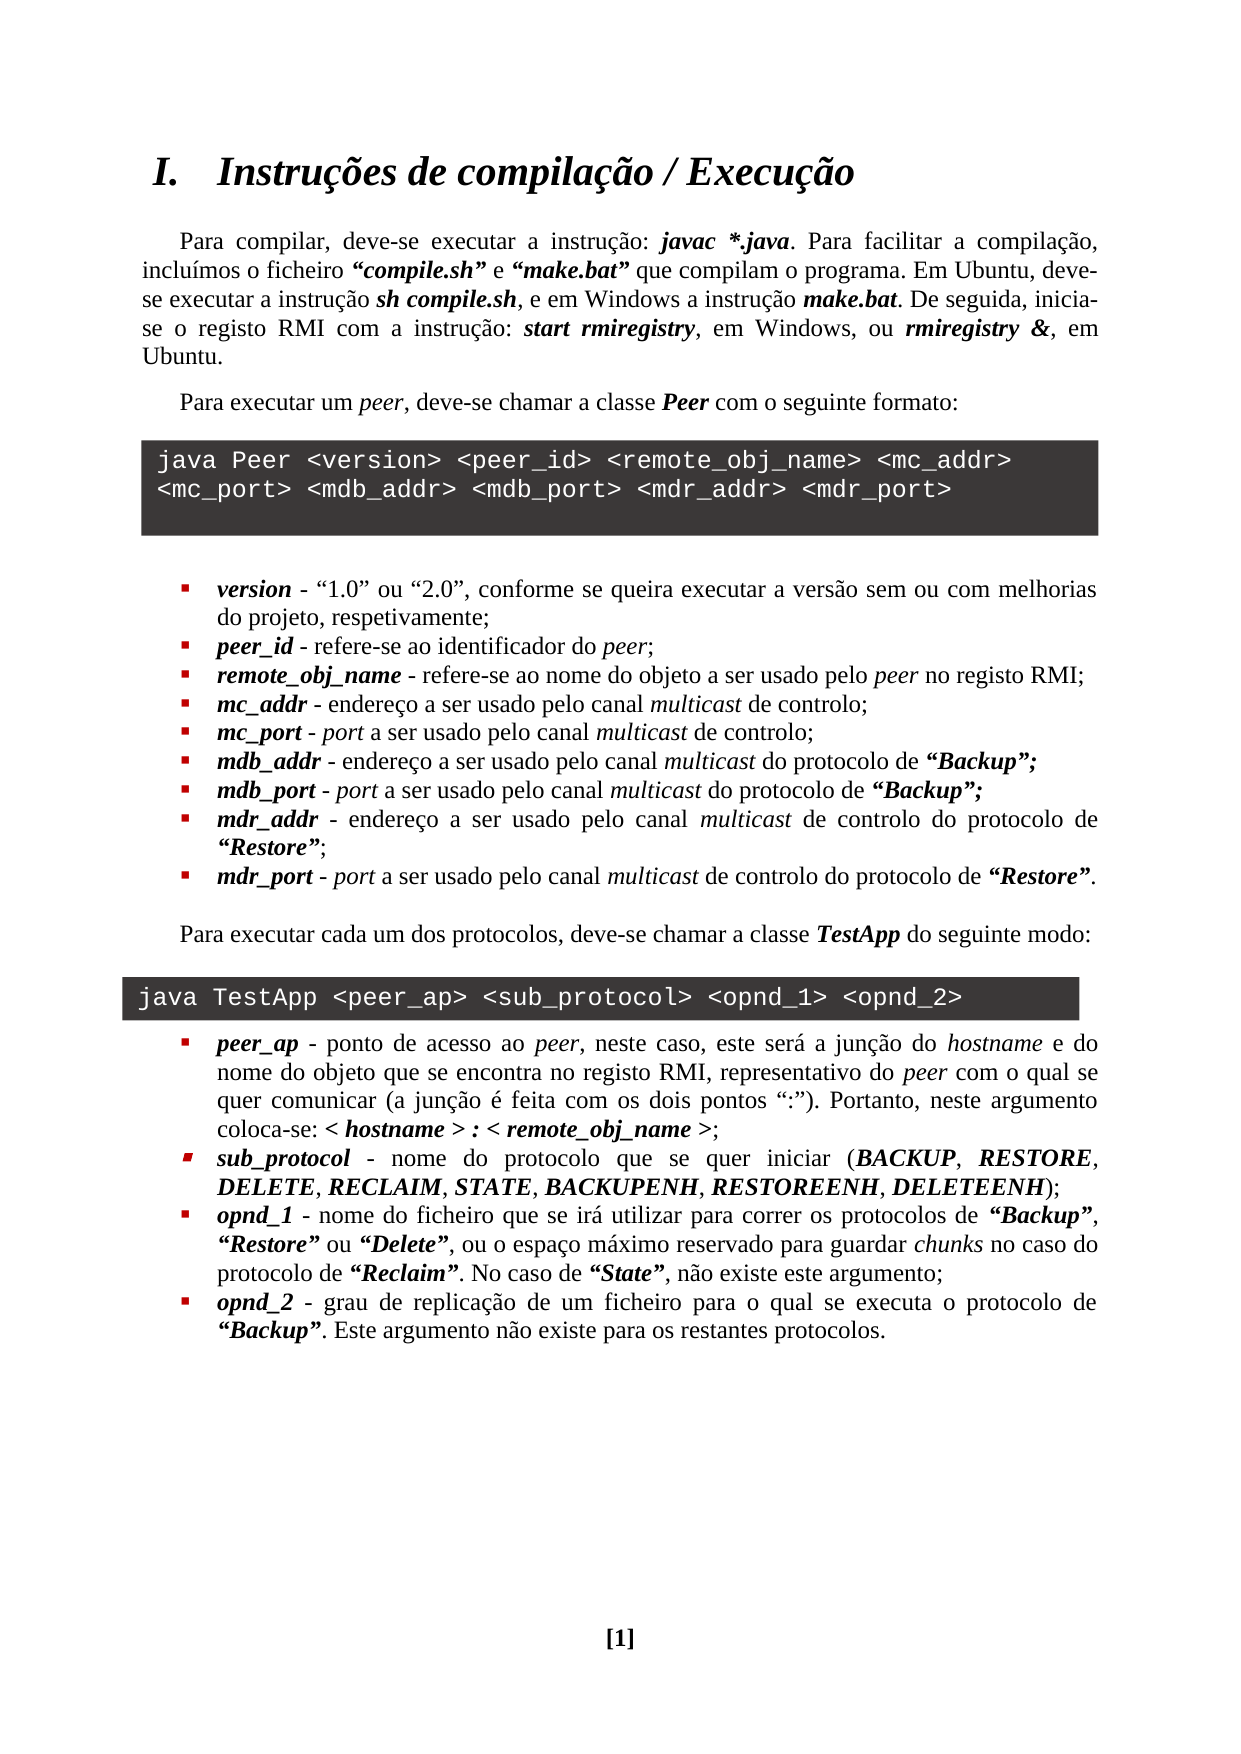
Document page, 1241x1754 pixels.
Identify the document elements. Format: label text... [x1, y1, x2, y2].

list version - “1.0” ou “2.0”, conforme se queira executar a versão sem ou com melhorias do projeto, respetivamente; [179, 574, 1098, 631]
list mdb_addr - endereço a ser usado pelo canal multicast do protocolo de “Backup”; [179, 746, 1098, 775]
list mdb_port - port a ser usado pelo canal multicast do protocolo de “Backup”; [179, 775, 1098, 804]
list remote_obj_name - refere-se ao nome do objeto a ser usado pelo peer no registo RMI; [179, 660, 1098, 689]
subtitle Instruções de compilação / Execução [179, 146, 1098, 194]
text Para executar um peer, deve-se chamar a classe Peer com o seguinte formato: [142, 387, 1098, 416]
list mc_port - port a ser usado pelo canal multicast de controlo; [179, 717, 1098, 746]
text Para executar cada um dos protocolos, deve-se chamar a classe TestApp do seguinte modo: [142, 919, 1098, 947]
list peer_ap - ponto de acesso ao peer, neste caso, este será a junção do hostname e do nome do objeto que se encontra no registo RMI, representativo do peer com o qual se quer comunicar (a junção é feita com os dois pontos “:”). Portanto, neste argumento coloca-se: < hostname > : < remote_obj_name >; [179, 976, 1098, 1143]
list opnd_1 - nome do ficheiro que se irá utilizar para correr os protocolos de “Backup”, “Restore” ou “Delete”, ou o espaço máximo reservado para guardar chunks no caso do protocolo de “Reclaim”. No caso de “State”, não existe este argumento; [179, 1200, 1098, 1287]
list opnd_2 - grau de replicação de um ficheiro para o qual se executa o protocolo de “Backup”. Este argumento não existe para os restantes protocolos. [179, 1287, 1098, 1344]
list peer_id - refere-se ao identificador do peer; [179, 631, 1098, 660]
list mdr_addr - endereço a ser usado pelo canal multicast de controlo do protocolo de “Restore”; [179, 804, 1098, 861]
list mdr_port - port a ser usado pelo canal multicast de controlo do protocolo de “Restore”. [179, 861, 1098, 890]
text Para compilar, deve-se executar a instrução: javac *.java. Para facilitar a compilação, incluímos o ficheiro “compile.sh” e “make.bat” que compilam o programa. Em Ubuntu, deve-se executar a instrução sh compile.sh, e em Windows a instrução make.bat. De seguida, inicia-se o registo RMI com a instrução: start rmiregistry, em Windows, ou rmiregistry &, em Ubuntu. [142, 226, 1098, 370]
list mc_addr - endereço a ser usado pelo canal multicast de controlo; [179, 689, 1098, 717]
list sub_protocol - nome do protocolo que se quer iniciar (BACKUP, RESTORE, DELETE, RECLAIM, STATE, BACKUPENH, RESTOREENH, DELETEENH); [179, 1143, 1098, 1200]
